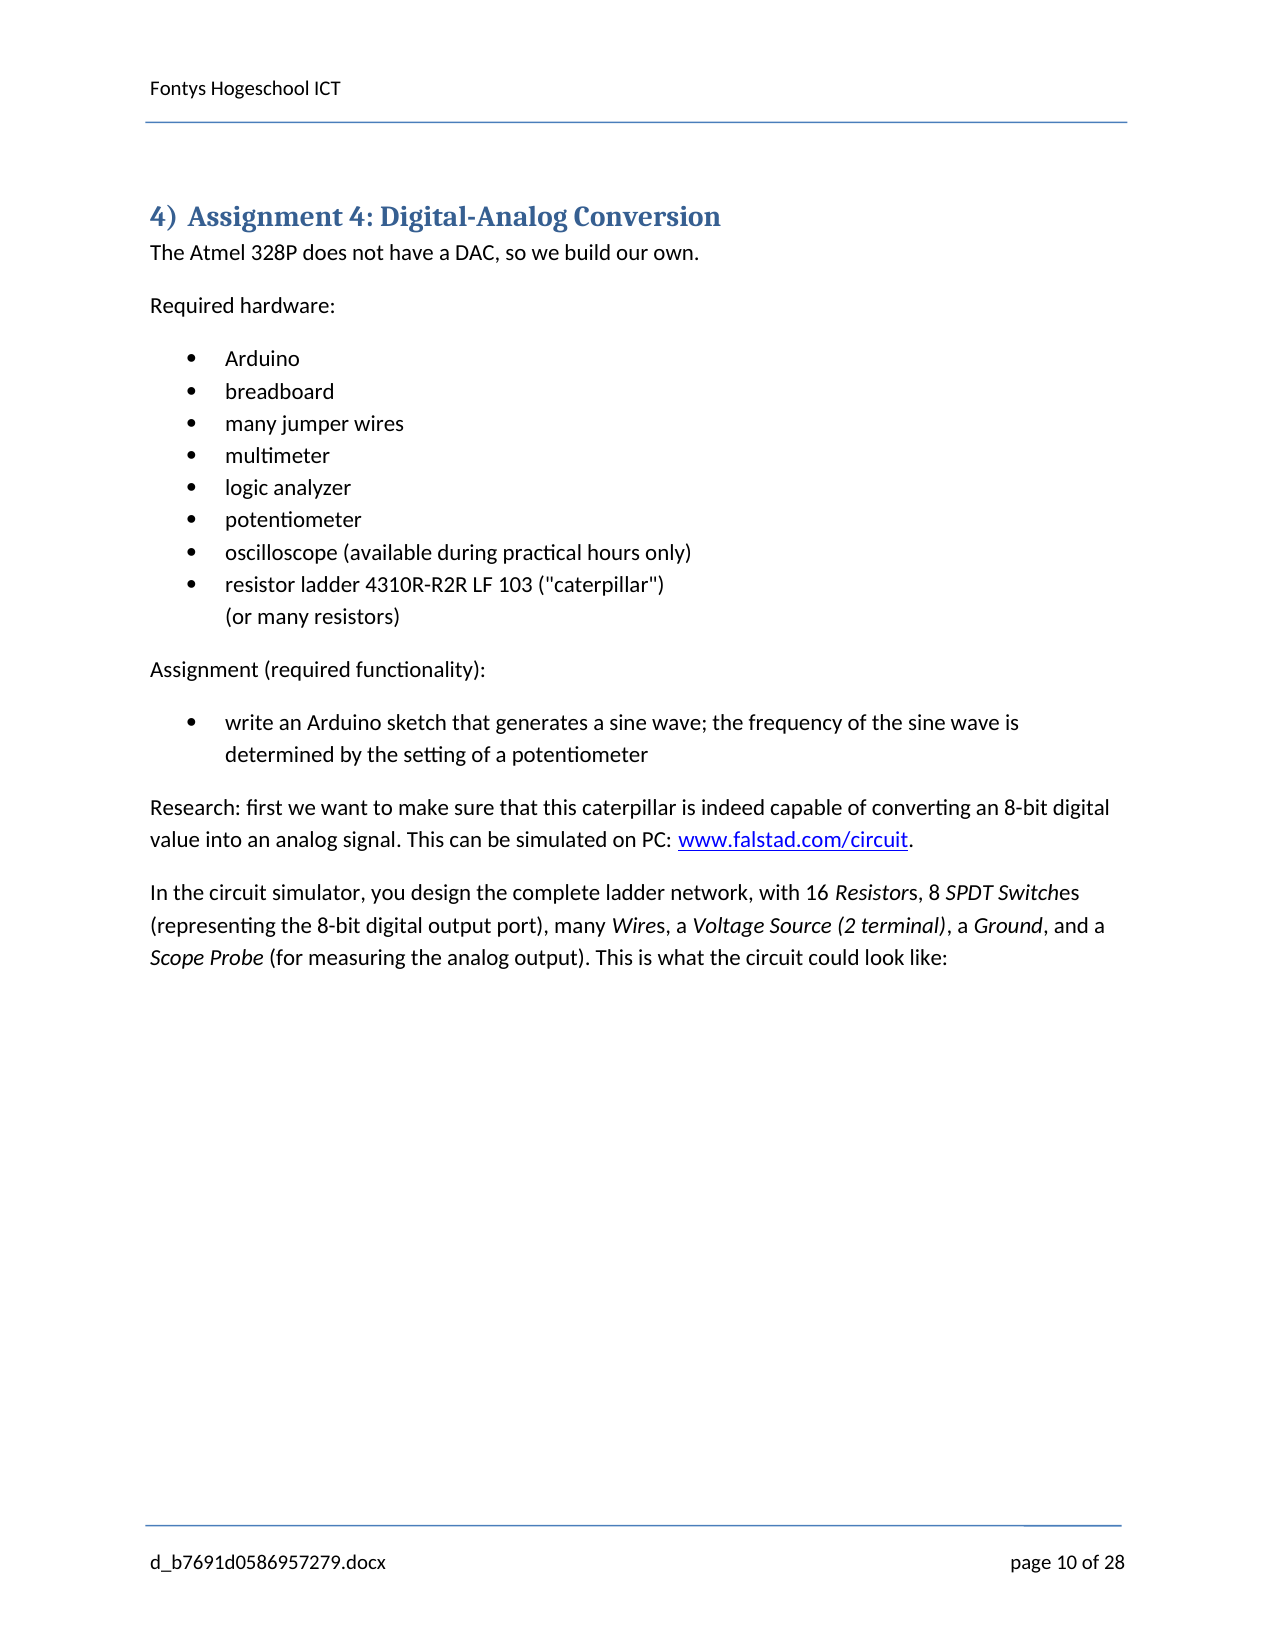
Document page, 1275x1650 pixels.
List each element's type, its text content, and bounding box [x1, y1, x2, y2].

list Arduino [187, 344, 1125, 373]
list multimeter [187, 441, 1125, 469]
list potentiometer [187, 506, 1125, 533]
list many jumper wires [187, 409, 1125, 437]
text In the circuit simulator, you design the complete ladder network, with 16 Resistors, 8 SPDT Switches (representing the 8-bit digital output port), many Wires, a Voltage Source (2 terminal), a Ground, and a Scope Probe (for measuring the analog output). This is what the circuit could look like: [150, 878, 1125, 971]
subtitle Assignment 4: Digital-Analog Conversion [150, 200, 1125, 233]
list oscilloscope (available during practical hours only) [187, 538, 1125, 566]
list resistor ladder 4310R-R2R LF 103 ("caterpillar") (or many resistors) [187, 570, 1125, 630]
text The Atmel 328P does not have a DAC, so we build our own. [150, 238, 1125, 267]
list breadboard [187, 377, 1125, 405]
list write an Arduino sketch that generates a sine wave; the frequency of the sine wave is determined by the setting of a potentiometer [187, 708, 1125, 768]
list logic analyzer [187, 473, 1125, 501]
text Research: first we want to make sure that this caterpillar is indeed capable of converting an 8-bit digital value into an analog signal. This can be simulated on PC: www.falstad.com/circuit. [150, 793, 1125, 853]
text Required hardware: [150, 292, 1125, 319]
text Assignment (required functionality): [150, 655, 1125, 683]
